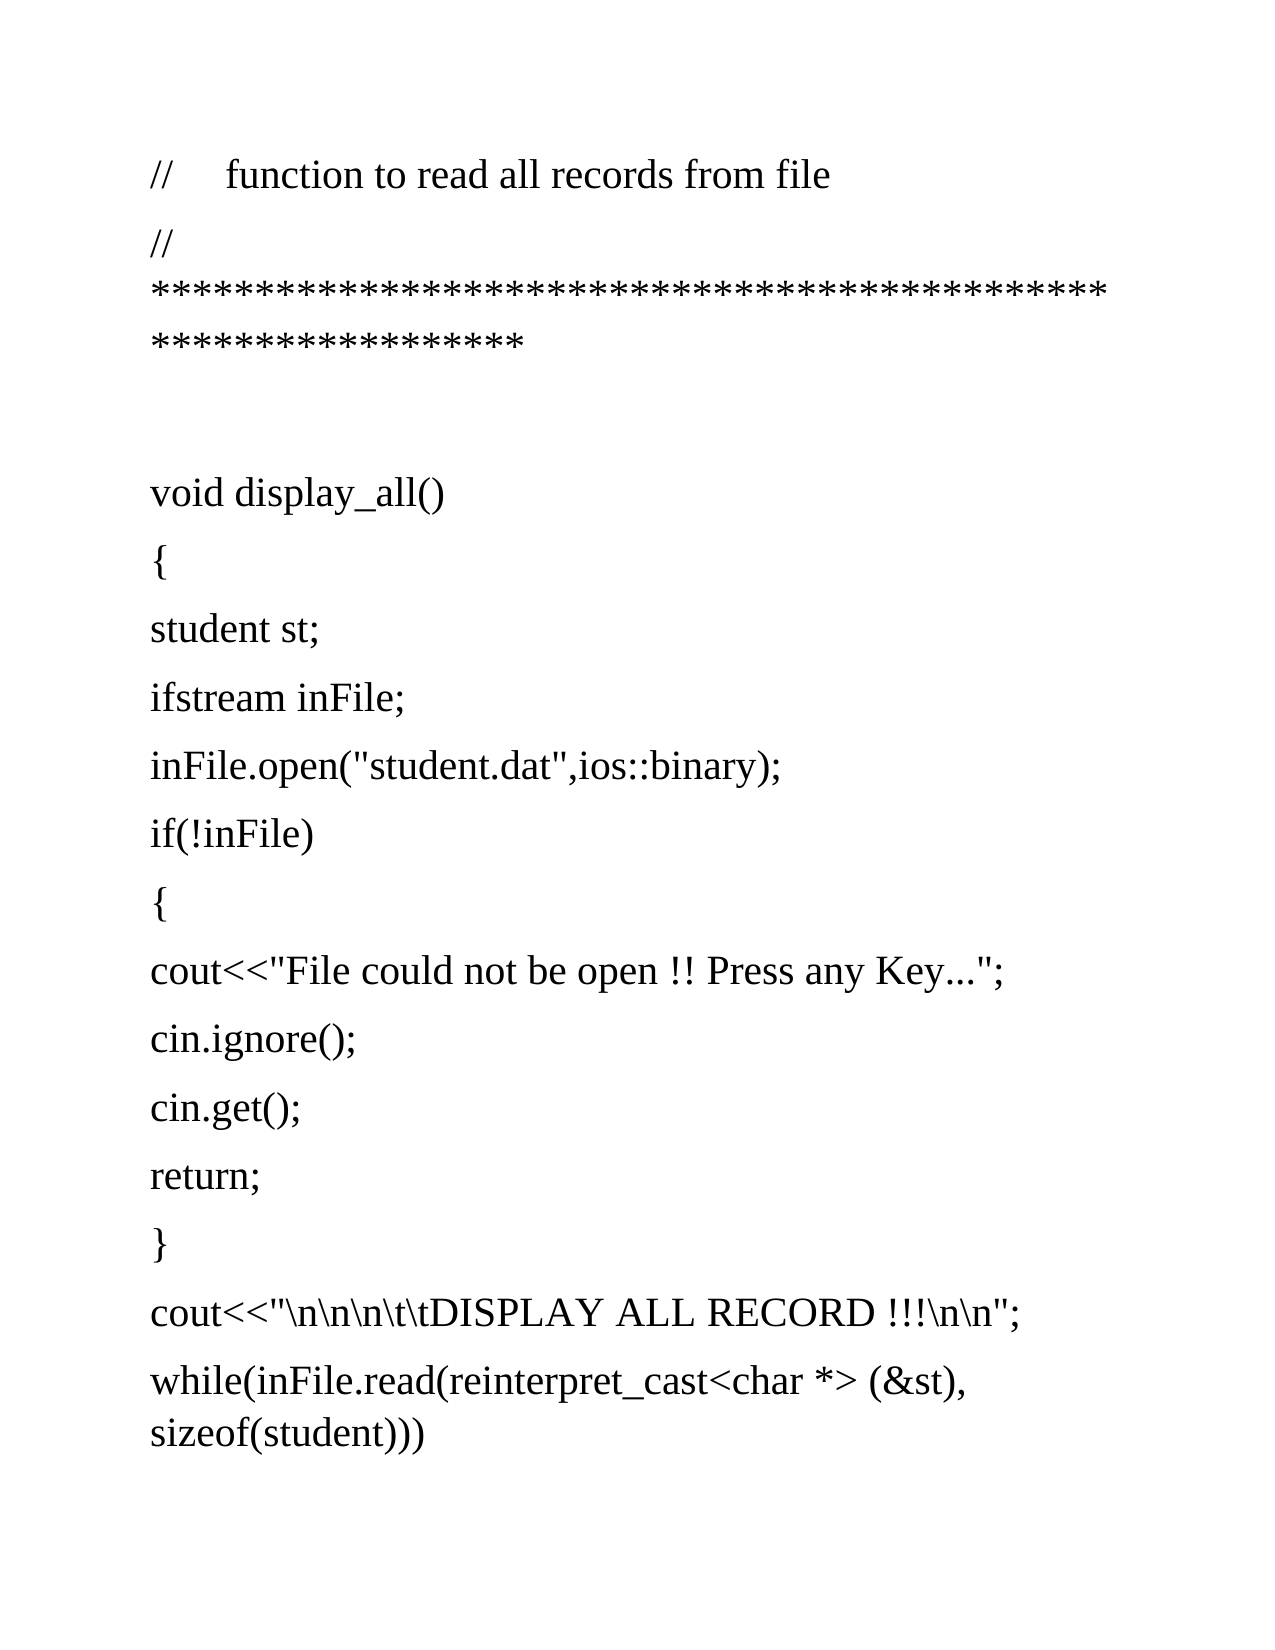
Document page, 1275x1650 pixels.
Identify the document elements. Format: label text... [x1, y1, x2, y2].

text cin.ignore(); [150, 1014, 1125, 1062]
text inFile.open("student.dat",ios::binary); [150, 740, 1125, 788]
text cout<<"File could not be open !! Press any Key..."; [150, 945, 1125, 993]
text { [150, 535, 1125, 583]
text //**************************************************************** [150, 218, 1125, 369]
text } [150, 1219, 1125, 1267]
text cout<<"\n\n\n\t\tDISPLAY ALL RECORD !!!\n\n"; [150, 1287, 1125, 1335]
text return; [150, 1150, 1125, 1198]
text // function to read all records from file [150, 150, 1125, 198]
text cin.get(); [150, 1082, 1125, 1130]
text while(inFile.read(reinterpret_cast<char *> (&st), sizeof(student))) [150, 1355, 1125, 1455]
text { [150, 877, 1125, 925]
text ifstream inFile; [150, 672, 1125, 720]
text void display_all() [150, 467, 1125, 515]
text student st; [150, 604, 1125, 652]
text if(!inFile) [150, 809, 1125, 857]
